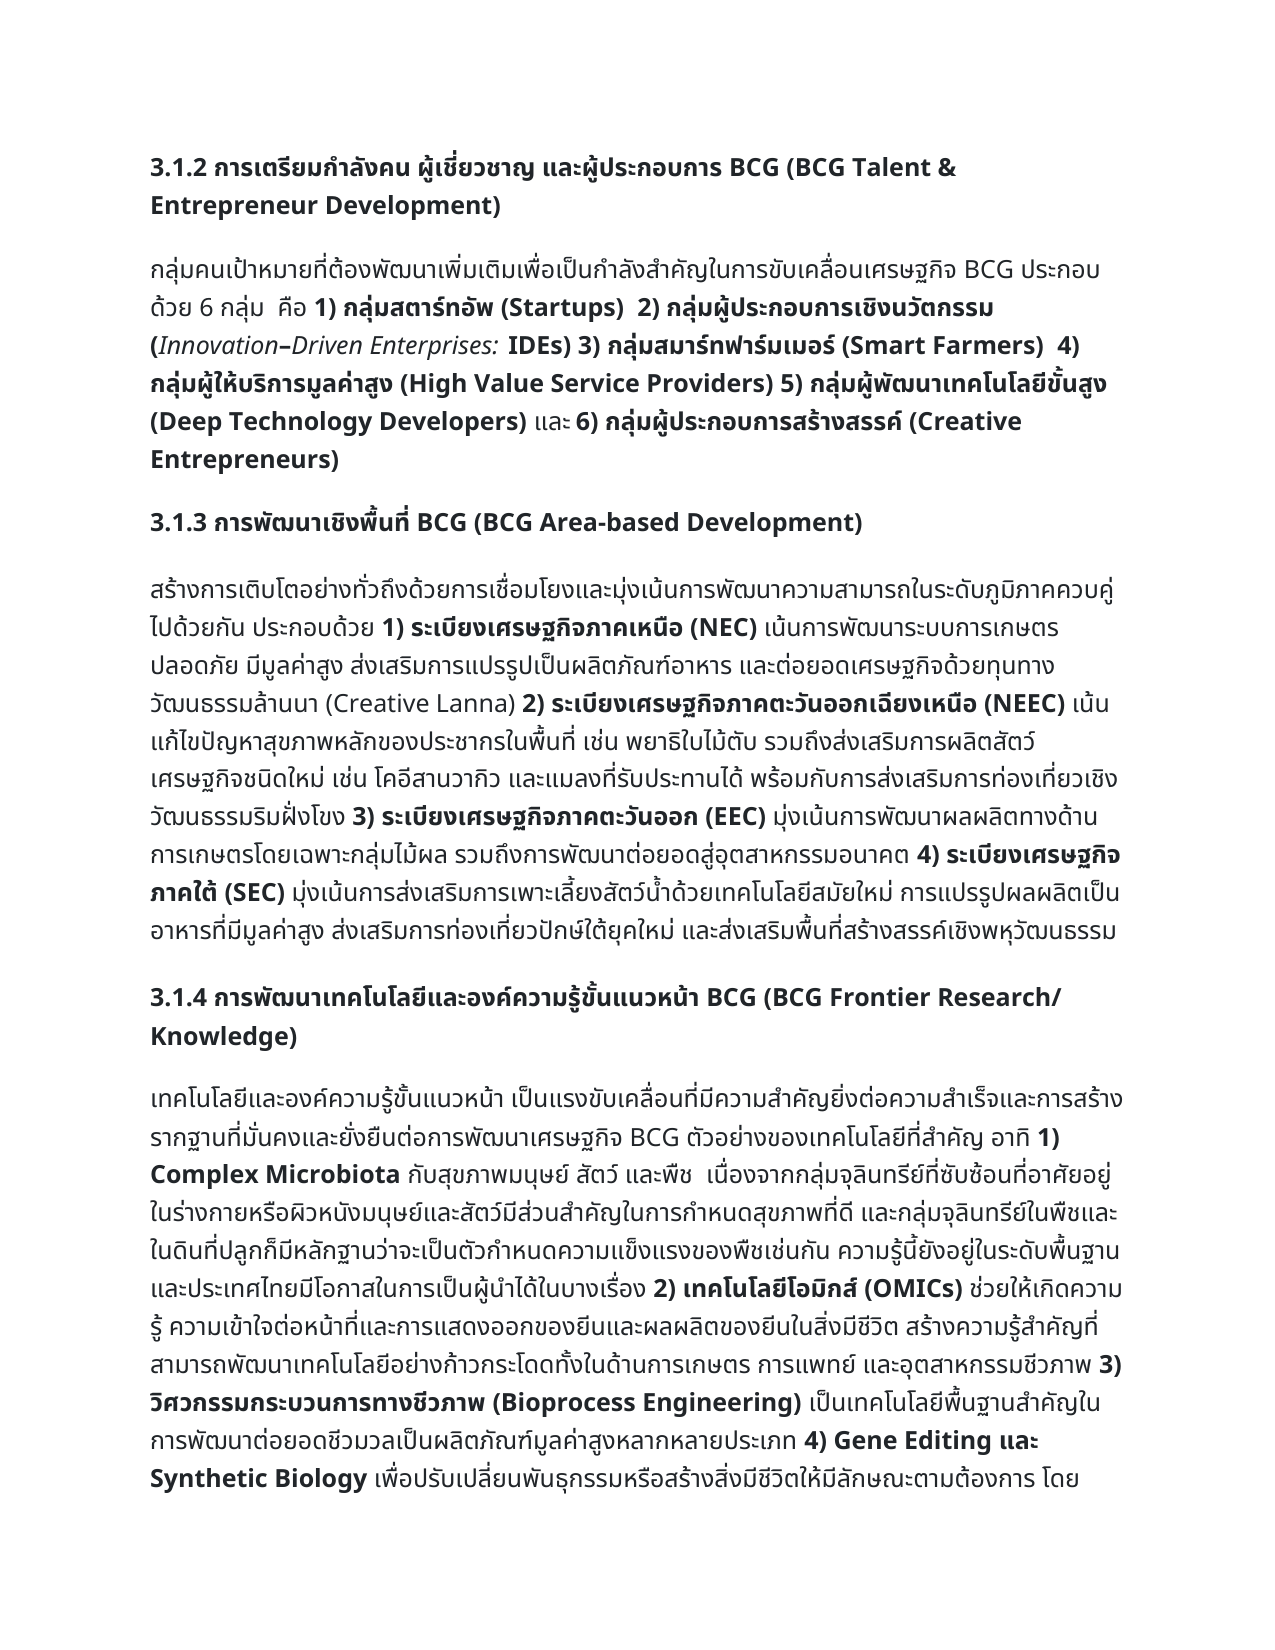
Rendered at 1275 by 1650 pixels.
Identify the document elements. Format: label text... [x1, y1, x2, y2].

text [150, 1081, 1125, 1499]
text 3.1.3 การพัฒนาเชิงพื้นที่ BCG (BCG Area-based Development) [150, 504, 1125, 543]
text กลุ่มคนเป้าหมายที่ต้องพัฒนาเพิ่มเติมเพื่อเป็นกำลังสำคัญในการขับเคลื่อนเศรษฐกิจ BCG ประกอบด้วย 6 กลุ่ม คือ 1) กลุ่มสตาร์ทอัพ (Startups) 2) กลุ่มผู้ประกอบการเชิงนวัตกรรม (Innovation–Driven Enterprises: IDEs) 3) กลุ่มสมาร์ทฟาร์มเมอร์ (Smart Farmers) 4) กลุ่มผู้ให้บริการมูลค่าสูง (High Value Service Providers) 5) กลุ่มผู้พัฒนาเทคโนโลยีขั้นสูง (Deep Technology Developers) และ6) กลุ่มผู้ประกอบการสร้างสรรค์ (Creative Entrepreneurs) [150, 251, 1125, 475]
text สร้างการเติบโตอย่างทั่วถึงด้วยการเชื่อมโยงและมุ่งเน้นการพัฒนาความสามารถในระดับภูมิภาคควบคู่ไปด้วยกัน ประกอบด้วย 1) ระเบียงเศรษฐกิจภาคเหนือ (NEC) เน้นการพัฒนาระบบการเกษตรปลอดภัย มีมูลค่าสูง ส่งเสริมการแปรรูปเป็นผลิตภัณฑ์อาหาร และต่อยอดเศรษฐกิจด้วยทุนทางวัฒนธรรมล้านนา (Creative Lanna) 2) ระเบียงเศรษฐกิจภาคตะวันออกเฉียงเหนือ (NEEC) เน้นแก้ไขปัญหาสุขภาพหลักของประชากรในพื้นที่ เช่น พยาธิใบไม้ตับ รวมถึงส่งเสริมการผลิตสัตว์เศรษฐกิจชนิดใหม่ เช่น โคอีสานวากิว และแมลงที่รับประทานได้ พร้อมกับการส่งเสริมการท่องเที่ยวเชิงวัฒนธรรมริมฝั่งโขง 3) ระเบียงเศรษฐกิจภาคตะวันออก (EEC) มุ่งเน้นการพัฒนาผลผลิตทางด้านการเกษตรโดยเฉพาะกลุ่มไม้ผล รวมถึงการพัฒนาต่อยอดสู่อุตสาหกรรมอนาคต 4) ระเบียงเศรษฐกิจภาคใต้ (SEC) มุ่งเน้นการส่งเสริมการเพาะเลี้ยงสัตว์น้ำด้วยเทคโนโลยีสมัยใหม่ การแปรรูปผลผลิตเป็นอาหารที่มีมูลค่าสูง ส่งเสริมการท่องเที่ยวปักษ์ใต้ยุคใหม่ และส่งเสริมพื้นที่สร้างสรรค์เชิงพหุวัฒนธรรม [150, 572, 1125, 951]
text 3.1.4 การพัฒนาเทคโนโลยีและองค์ความรู้ขั้นแนวหน้า BCG (BCG Frontier Research/ Knowledge) [150, 980, 1125, 1052]
text 3.1.2 การเตรียมกำลังคน ผู้เชี่ยวชาญ และผู้ประกอบการ BCG (BCG Talent & Entrepreneur Development) [150, 150, 1125, 222]
